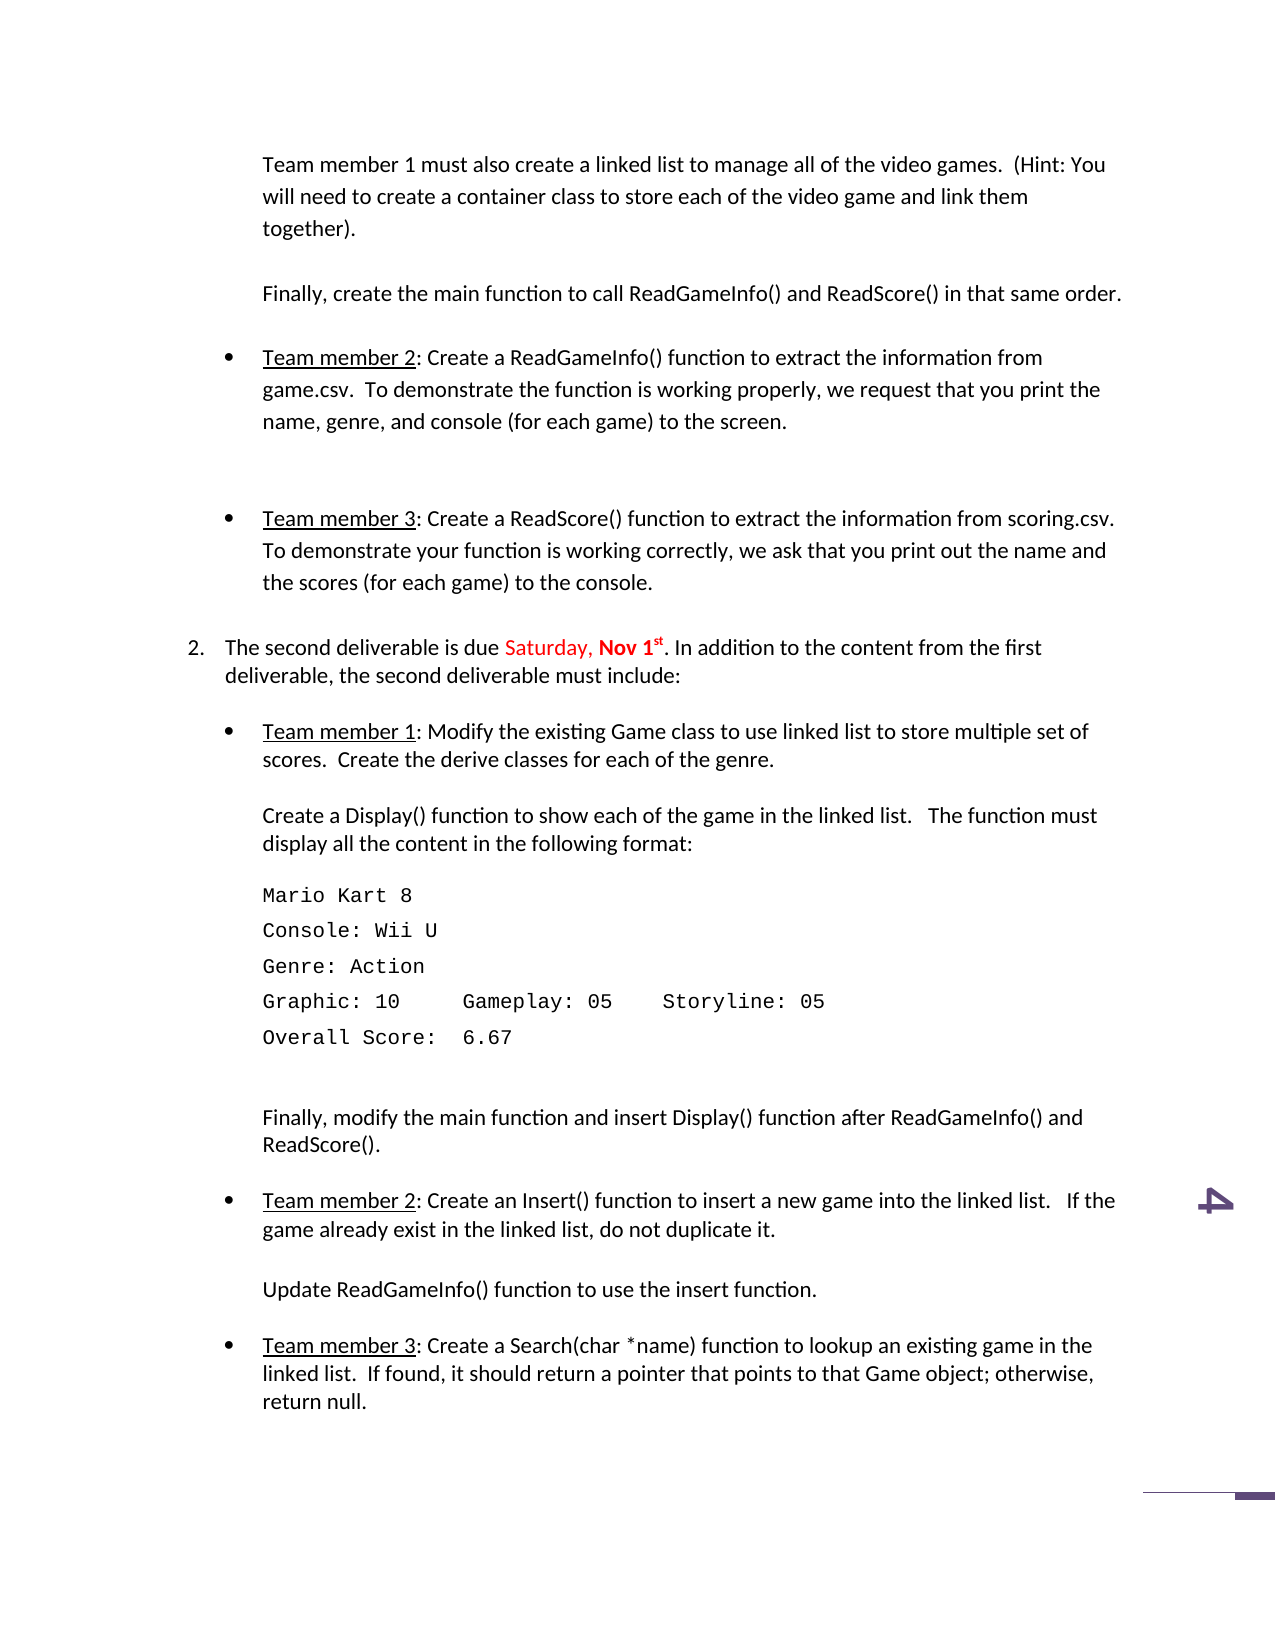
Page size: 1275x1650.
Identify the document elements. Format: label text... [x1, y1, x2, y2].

list Update ReadGameInfo() function to use the insert function. [262, 1275, 1125, 1303]
text Mario Kart 8 Console: Wii U Genre: Action Graphic: 10 Gameplay: 05 Storyline: 05 Overall Score: 6.67 [262, 885, 1125, 1050]
list Create a Display() function to show each of the game in the linked list. The function must display all the content in the following format: [262, 801, 1125, 857]
list Team member 3: Create a Search(char *name) function to lookup an existing game in the linked list. If found, it should return a pointer that points to that Game object; otherwise, return null. [225, 1331, 1125, 1415]
list Finally, modify the main function and insert Display() function after ReadGameInfo() and ReadScore(). [262, 1074, 1125, 1159]
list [225, 150, 1125, 242]
list Team member 1: Modify the existing Game class to use linked list to store multiple set of scores. Create the derive classes for each of the genre. [225, 717, 1125, 773]
list Team member 3: Create a ReadScore() function to extract the information from scoring.csv. To demonstrate your function is working correctly, we ask that you print out the name and the scores (for each game) to the console. [225, 504, 1125, 596]
list Team member 2: Create an Insert() function to insert a new game into the linked list. If the game already exist in the linked list, do not duplicate it. [225, 1187, 1125, 1243]
list Team member 2: Create a ReadGameInfo() function to extract the information from game.csv. To demonstrate the function is working properly, we request that you print the name, genre, and console (for each game) to the screen. [225, 343, 1125, 436]
list The second deliverable is due Saturday, Nov 1st. In addition to the content from the first deliverable, the second deliverable must include: [187, 633, 1125, 689]
list Finally, create the main function to call ReadGameInfo() and ReadScore() in that same order. [262, 279, 1125, 307]
